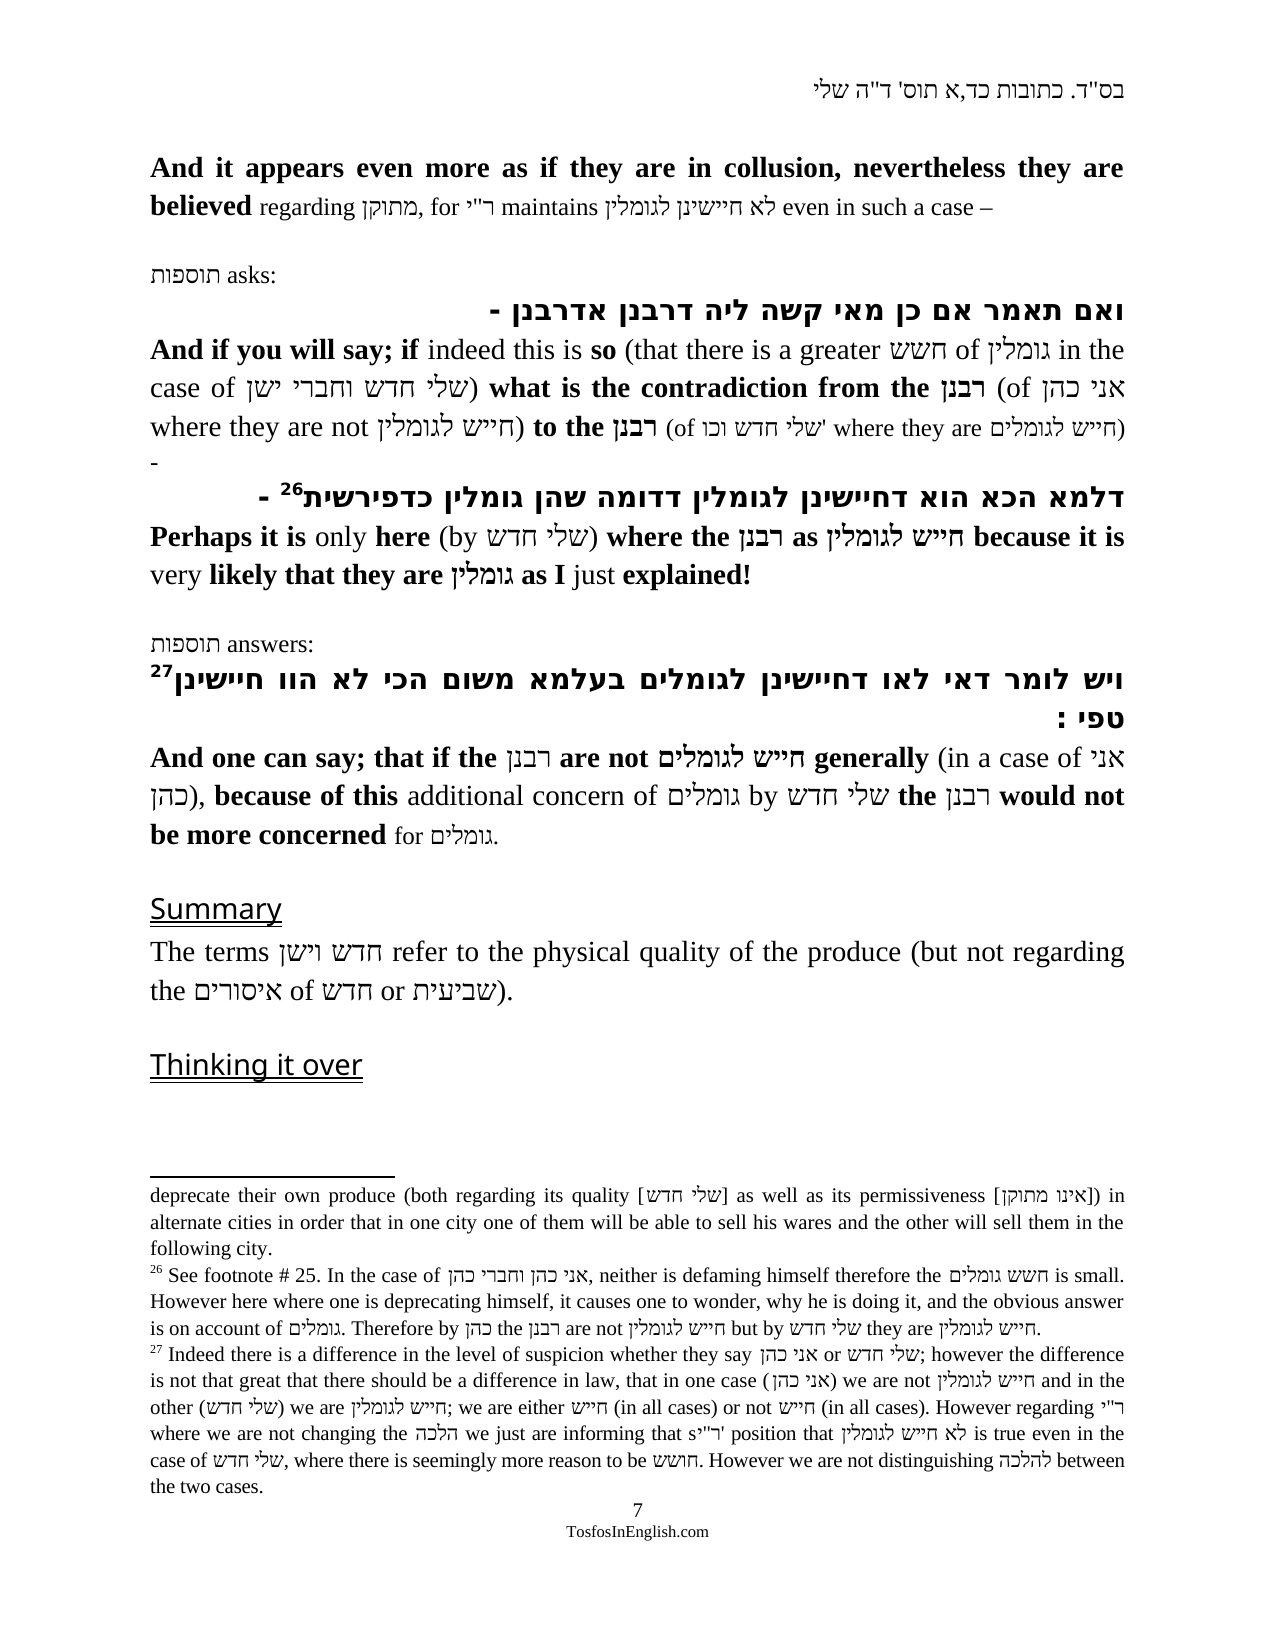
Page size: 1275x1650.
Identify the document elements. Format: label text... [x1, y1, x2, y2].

text Summary [150, 889, 1125, 928]
text Perhaps it is only here (by שלי חדש) where the רבנן as חייש לגומלין because it is very likely that they are גומלין as I just explained! [150, 519, 1125, 591]
text דלמא הכא הוא דחיישינן לגומלין דדומה שהן גומלין כדפירשית - [150, 480, 1125, 514]
text ויש לומר דאי לאו דחיישינן לגומלים בעלמא משום הכי לא הוו חיישינן טפי : [150, 662, 1125, 735]
text תוספות answers: [150, 629, 1125, 658]
text Thinking it over [150, 1044, 1125, 1084]
text And it appears even more as if they are in collusion, nevertheless they are believed regarding מתוקן, for ר"י maintains לא חיישינן לגומלין even in such a case – [150, 150, 1125, 222]
text תוספות asks: [150, 260, 1125, 289]
text The terms חדש וישן refer to the physical quality of the produce (but not regarding the איסורים of חדש or שביעית). [150, 934, 1125, 1006]
text And if you will say; if indeed this is so (that there is a greater חשש of גומלין in the case of שלי חדש וחברי ישן) what is the contradiction from the רבנן (of אני כהן where they are not חייש לגומלין) to the רבנן (of שלי חדש וכו' where they are חייש לגומלים) - [150, 332, 1125, 476]
text And one can say; that if the רבנן are not חייש לגומלים generally (in a case of אני כהן), because of this additional concern of גומלים by שלי חדש the רבנן would not be more concerned for גומלים. [150, 740, 1125, 851]
text ואם תאמר אם כן מאי קשה ליה דרבנן אדרבנן - [150, 293, 1125, 327]
